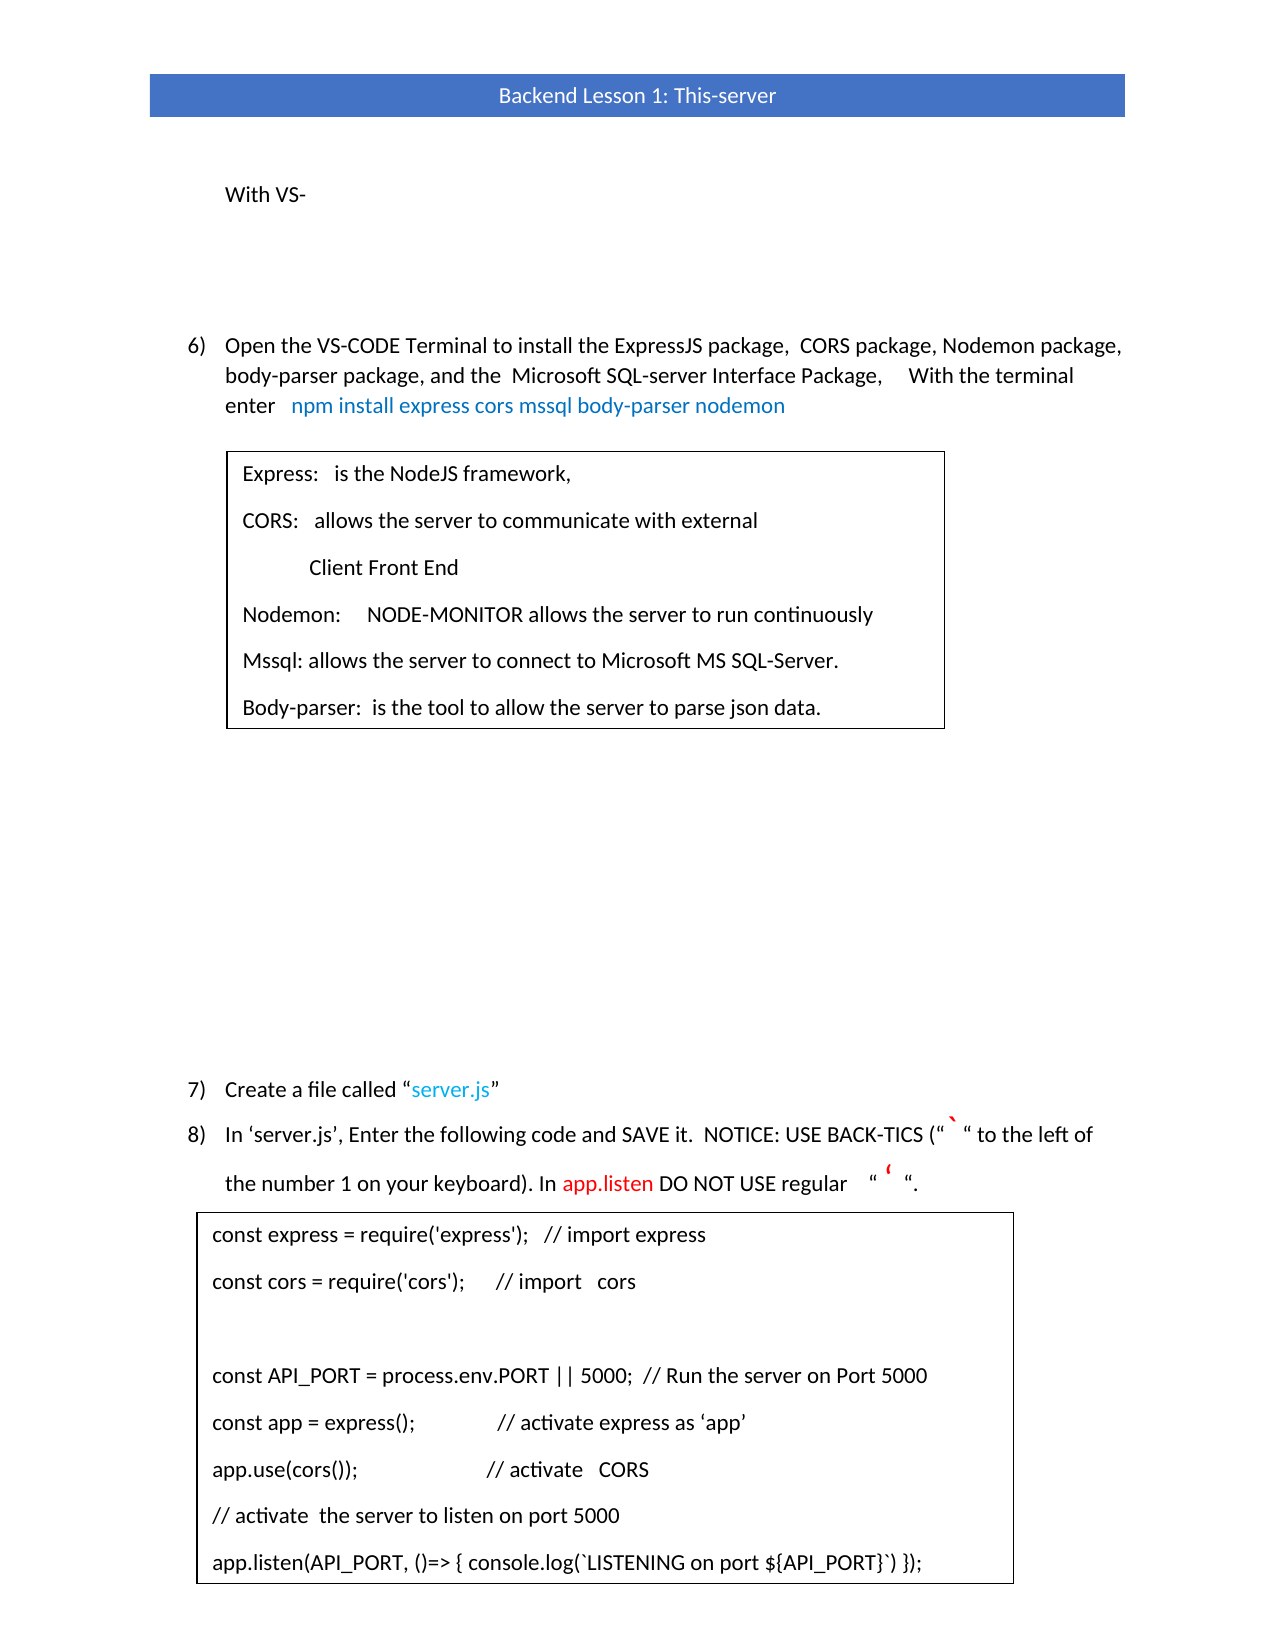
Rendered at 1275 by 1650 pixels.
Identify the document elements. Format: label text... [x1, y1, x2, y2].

list Create a file called “server.js” [187, 1075, 1125, 1103]
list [187, 1106, 1125, 1201]
list Open the VS-CODE Terminal to install the ExpressJS package, CORS package, Nodemon package, body-parser package, and the Microsoft SQL-server Interface Package, With the terminal enter npm install express cors mssql body-parser nodemon [187, 331, 1125, 420]
list With VS- [225, 150, 1125, 329]
